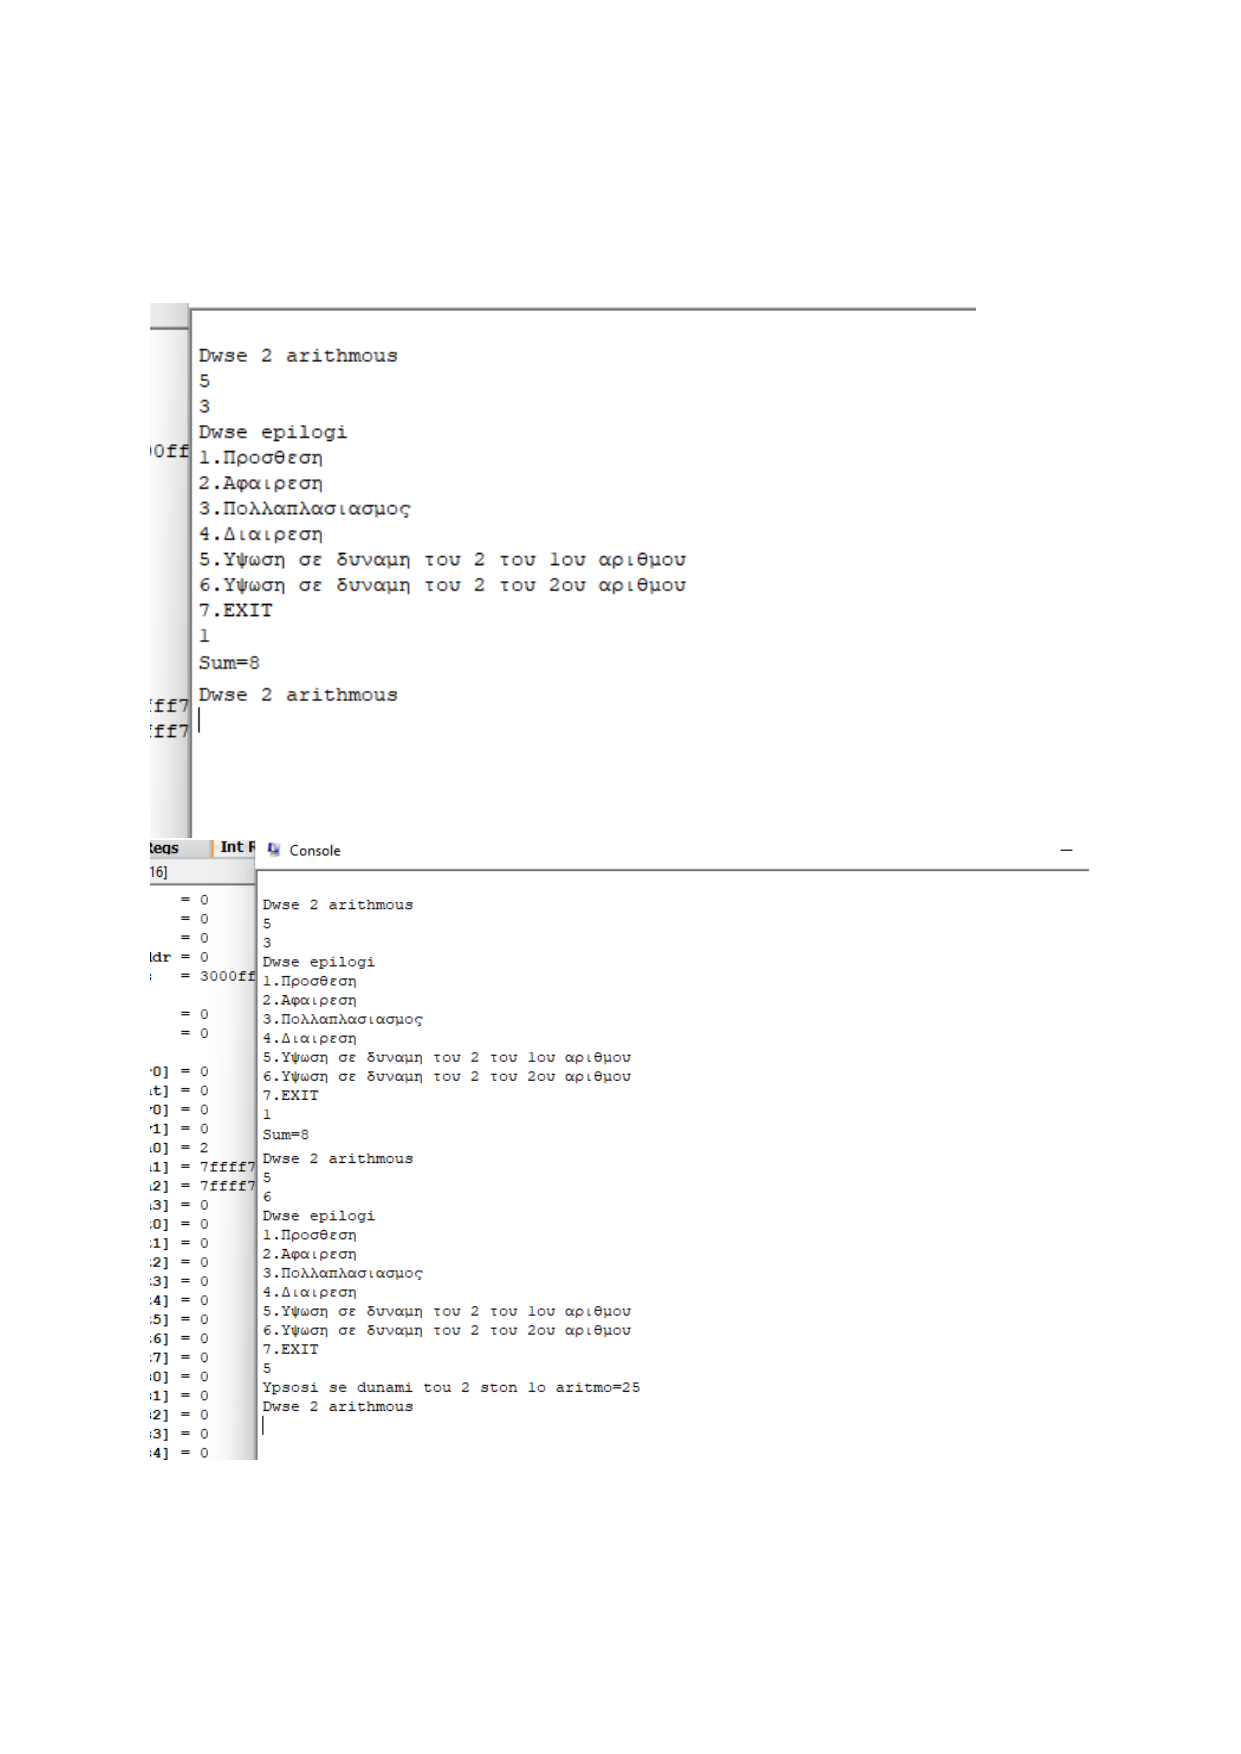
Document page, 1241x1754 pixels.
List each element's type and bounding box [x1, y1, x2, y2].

picture [150, 303, 976, 838]
picture [150, 840, 1089, 1460]
